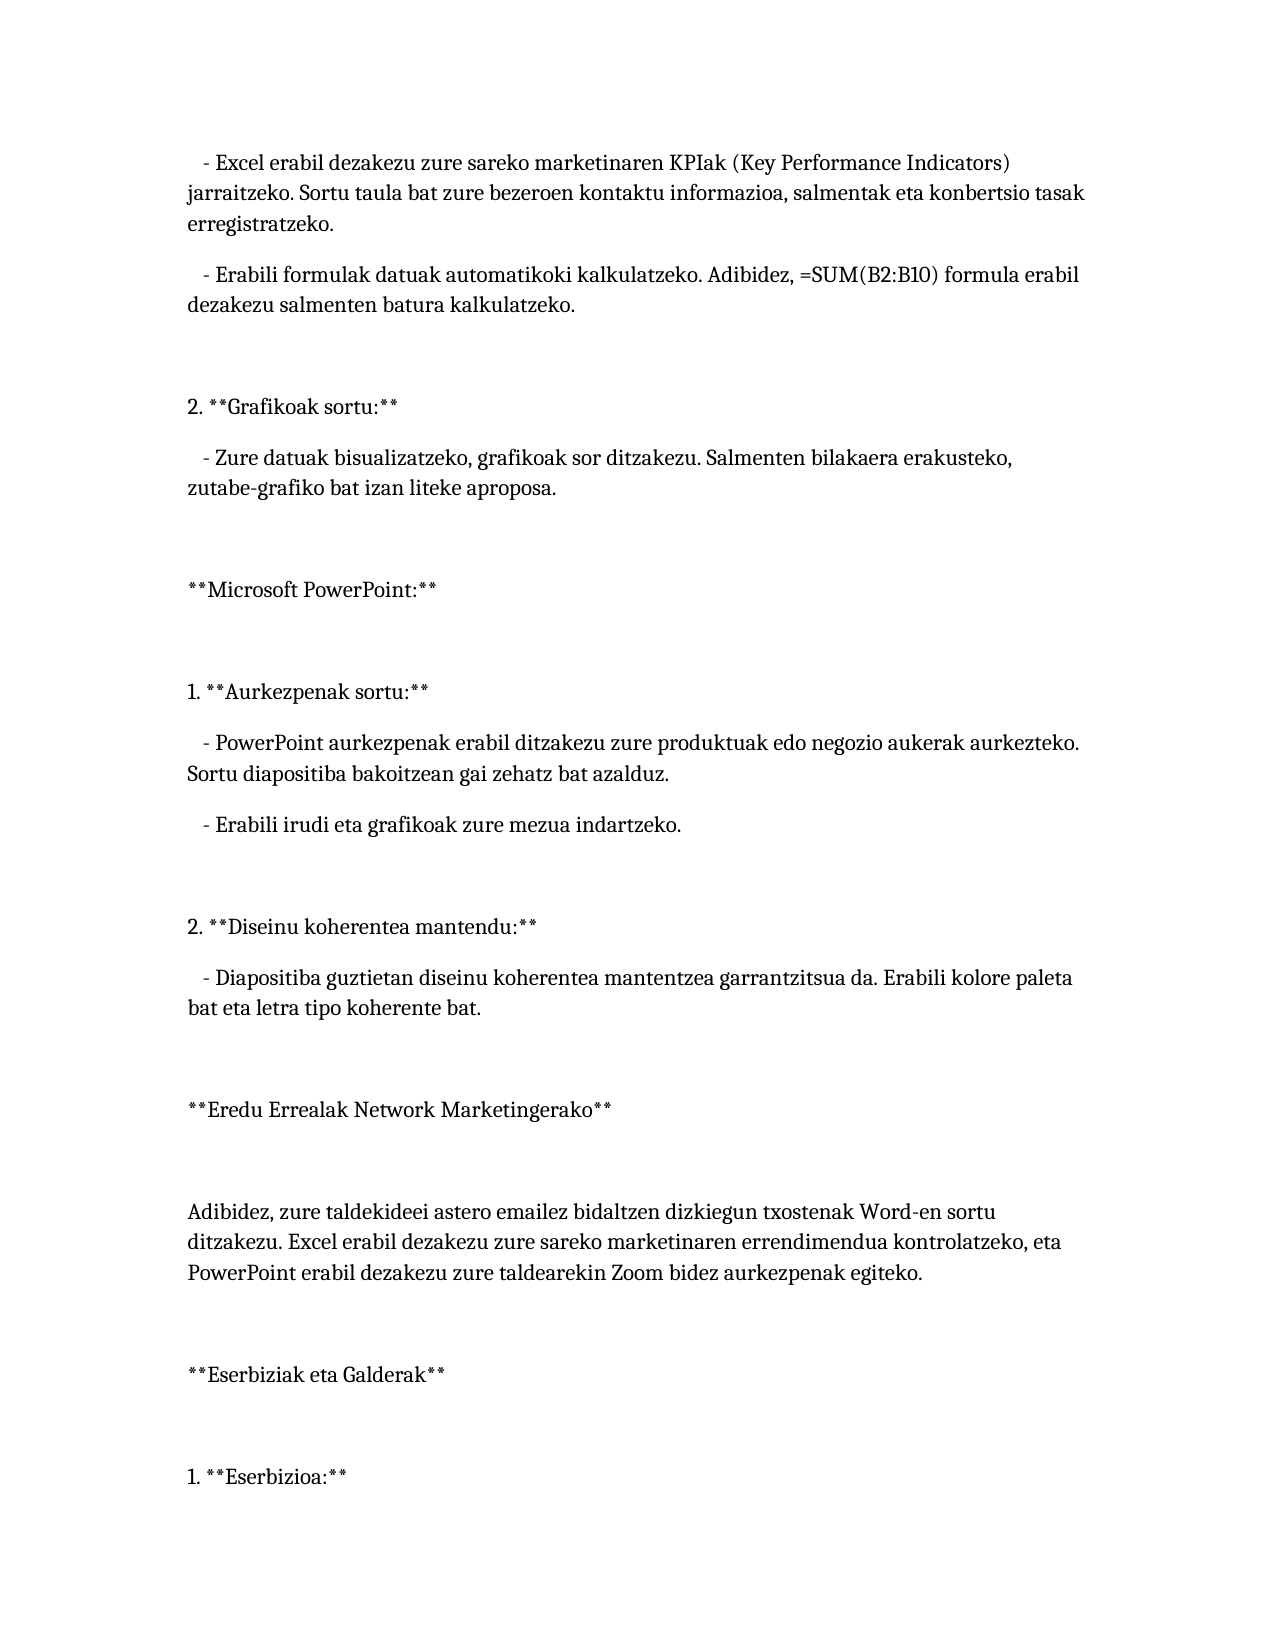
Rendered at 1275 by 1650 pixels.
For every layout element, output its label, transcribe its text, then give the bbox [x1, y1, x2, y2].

text **Microsoft PowerPoint:** [187, 577, 1087, 603]
text 2. **Grafikoak sortu:** [187, 394, 1087, 420]
text **Eserbiziak eta Galderak** [187, 1361, 1087, 1388]
text - Zure datuak bisualizatzeko, grafikoak sor ditzakezu. Salmenten bilakaera erakusteko, zutabe-grafiko bat izan liteke aproposa. [187, 445, 1087, 501]
text - Excel erabil dezakezu zure sareko marketinaren KPIak (Key Performance Indicators) jarraitzeko. Sortu taula bat zure bezeroen kontaktu informazioa, salmentak eta konbertsio tasak erregistratzeko. [187, 150, 1087, 237]
text - PowerPoint aurkezpenak erabil ditzakezu zure produktuak edo negozio aukerak aurkezteko. Sortu diapositiba bakoitzean gai zehatz bat azalduz. [187, 730, 1087, 787]
text - Erabili formulak datuak automatikoki kalkulatzeko. Adibidez, =SUM(B2:B10) formula erabil dezakezu salmenten batura kalkulatzeko. [187, 261, 1087, 318]
text - Erabili irudi eta grafikoak zure mezua indartzeko. [187, 811, 1087, 838]
text 2. **Diseinu koherentea mantendu:** [187, 913, 1087, 940]
text Adibidez, zure taldekideei astero emailez bidaltzen dizkiegun txostenak Word-en sortu ditzakezu. Excel erabil dezakezu zure sareko marketinaren errendimendua kontrolatzeko, eta PowerPoint erabil dezakezu zure taldearekin Zoom bidez aurkezpenak egiteko. [187, 1199, 1087, 1286]
text **Eredu Errealak Network Marketingerako** [187, 1097, 1087, 1123]
text 1. **Aurkezpenak sortu:** [187, 679, 1087, 706]
text - Diapositiba guztietan diseinu koherentea mantentzea garrantzitsua da. Erabili kolore paleta bat eta letra tipo koherente bat. [187, 964, 1087, 1021]
text 1. **Eserbizioa:** [187, 1463, 1087, 1490]
